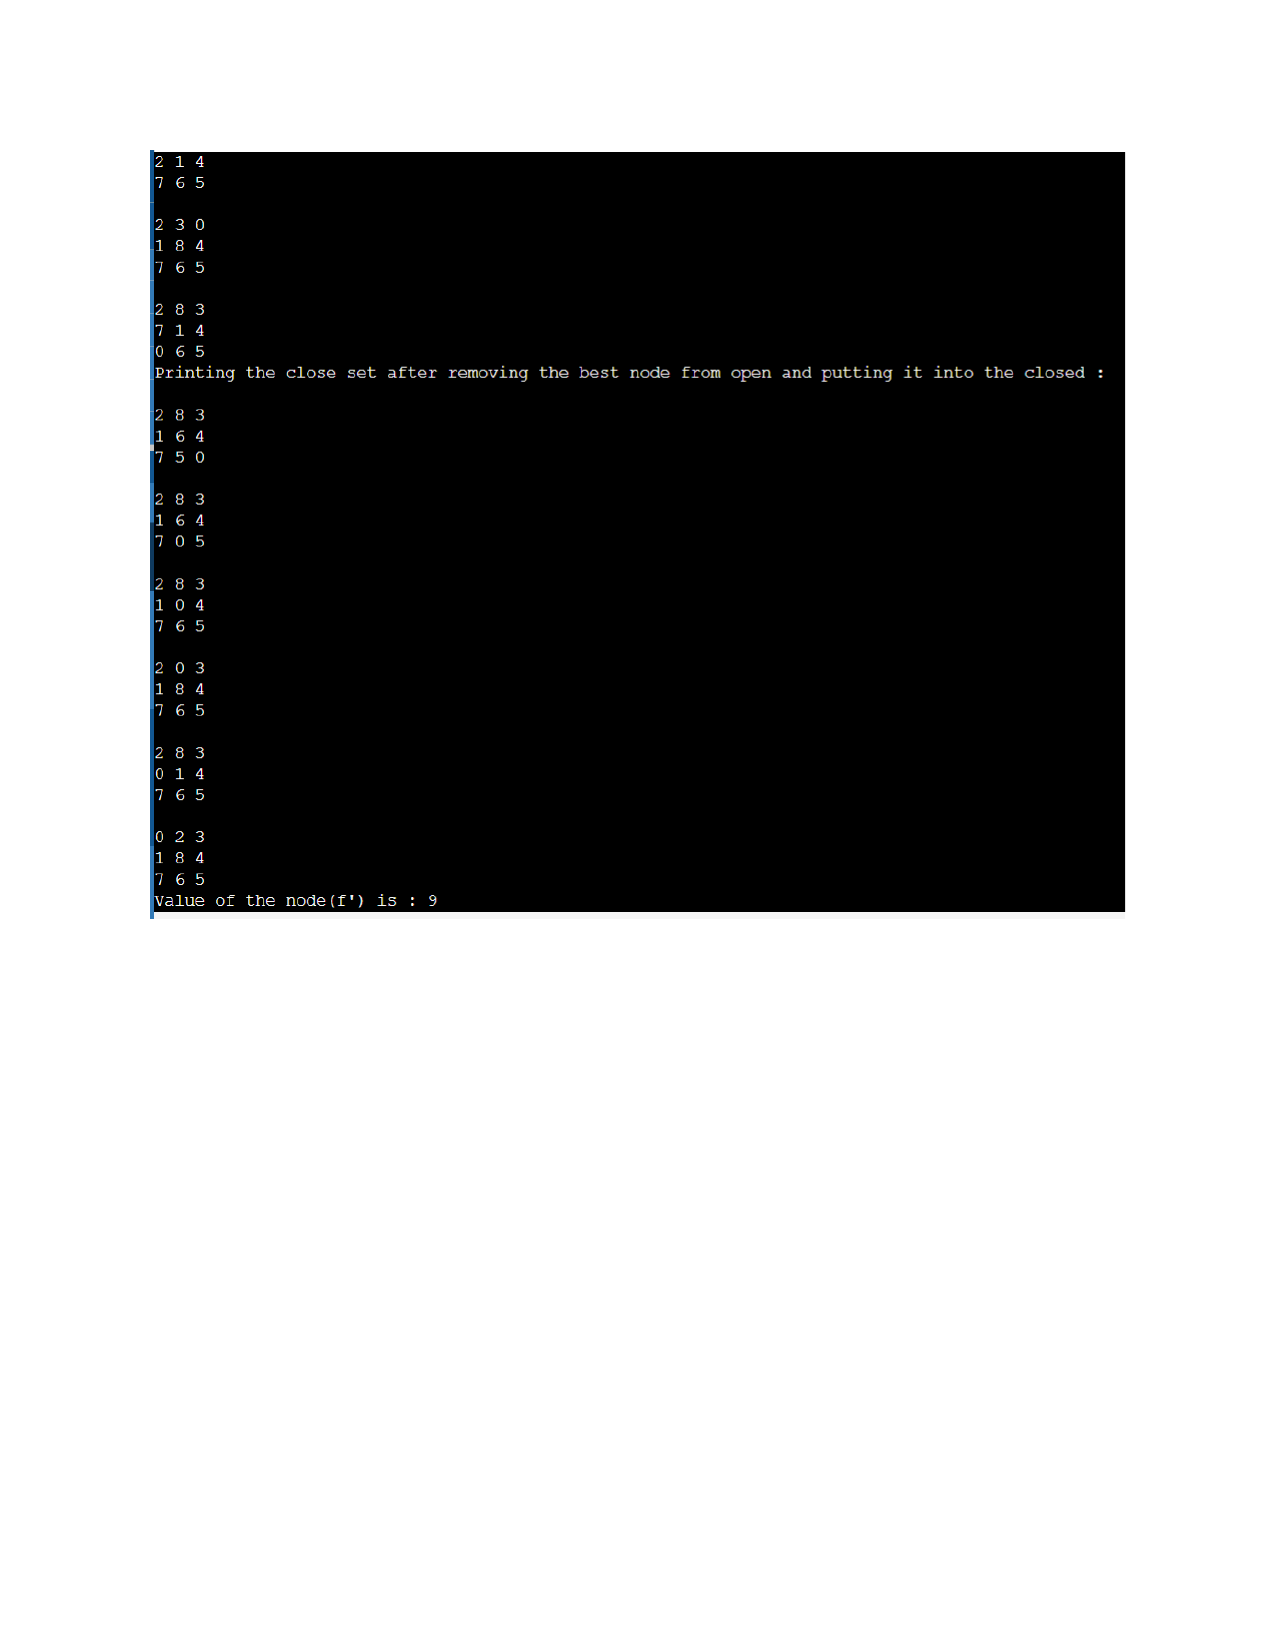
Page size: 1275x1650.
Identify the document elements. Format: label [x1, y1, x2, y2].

picture [150, 150, 1125, 919]
